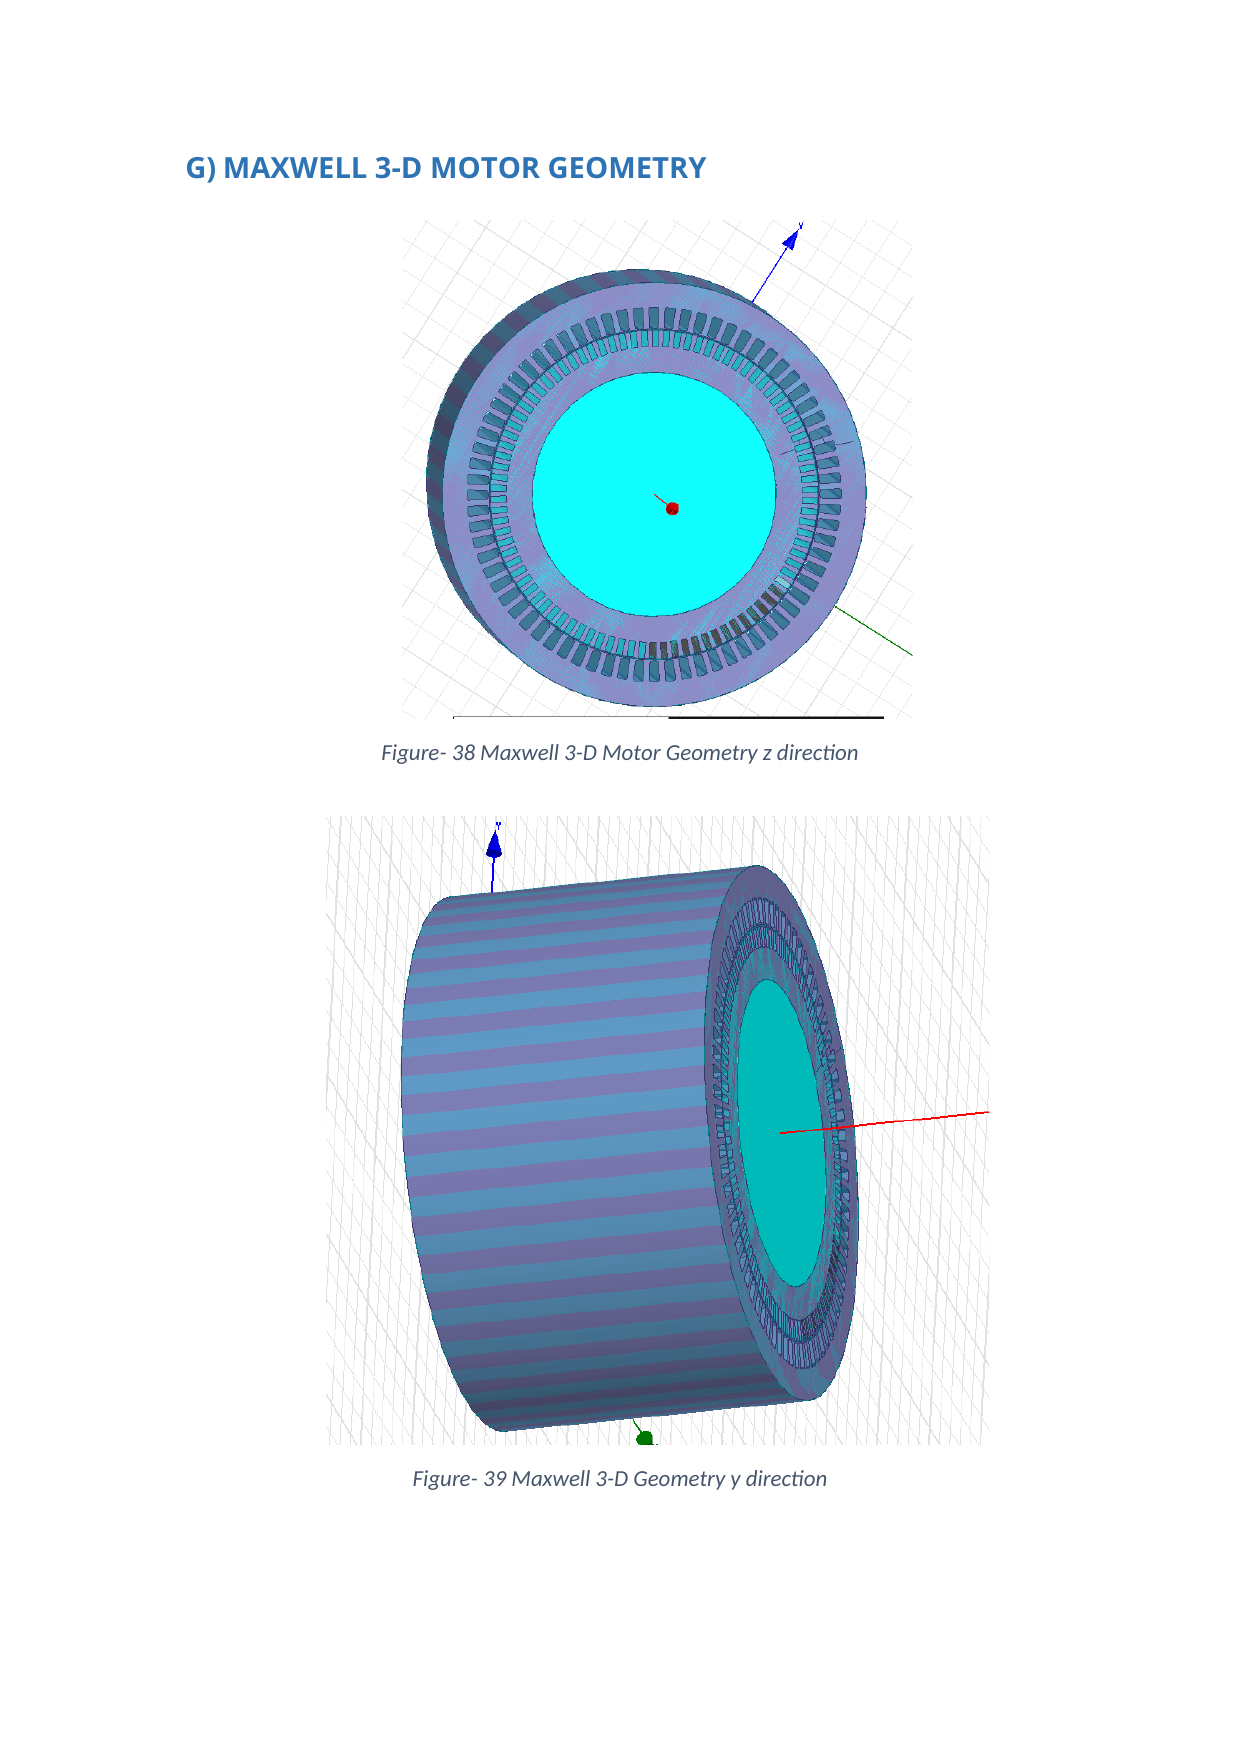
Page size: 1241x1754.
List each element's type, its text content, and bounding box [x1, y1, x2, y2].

picture [325, 816, 990, 1445]
subtitle MAXWELL 3-D MOTOR GEOMETRY [185, 148, 1093, 187]
picture [402, 220, 913, 719]
text Figure- 39 Maxwell 3-D Geometry y direction [148, 1464, 1093, 1492]
text Figure- 38 Maxwell 3-D Motor Geometry z direction [148, 738, 1093, 766]
